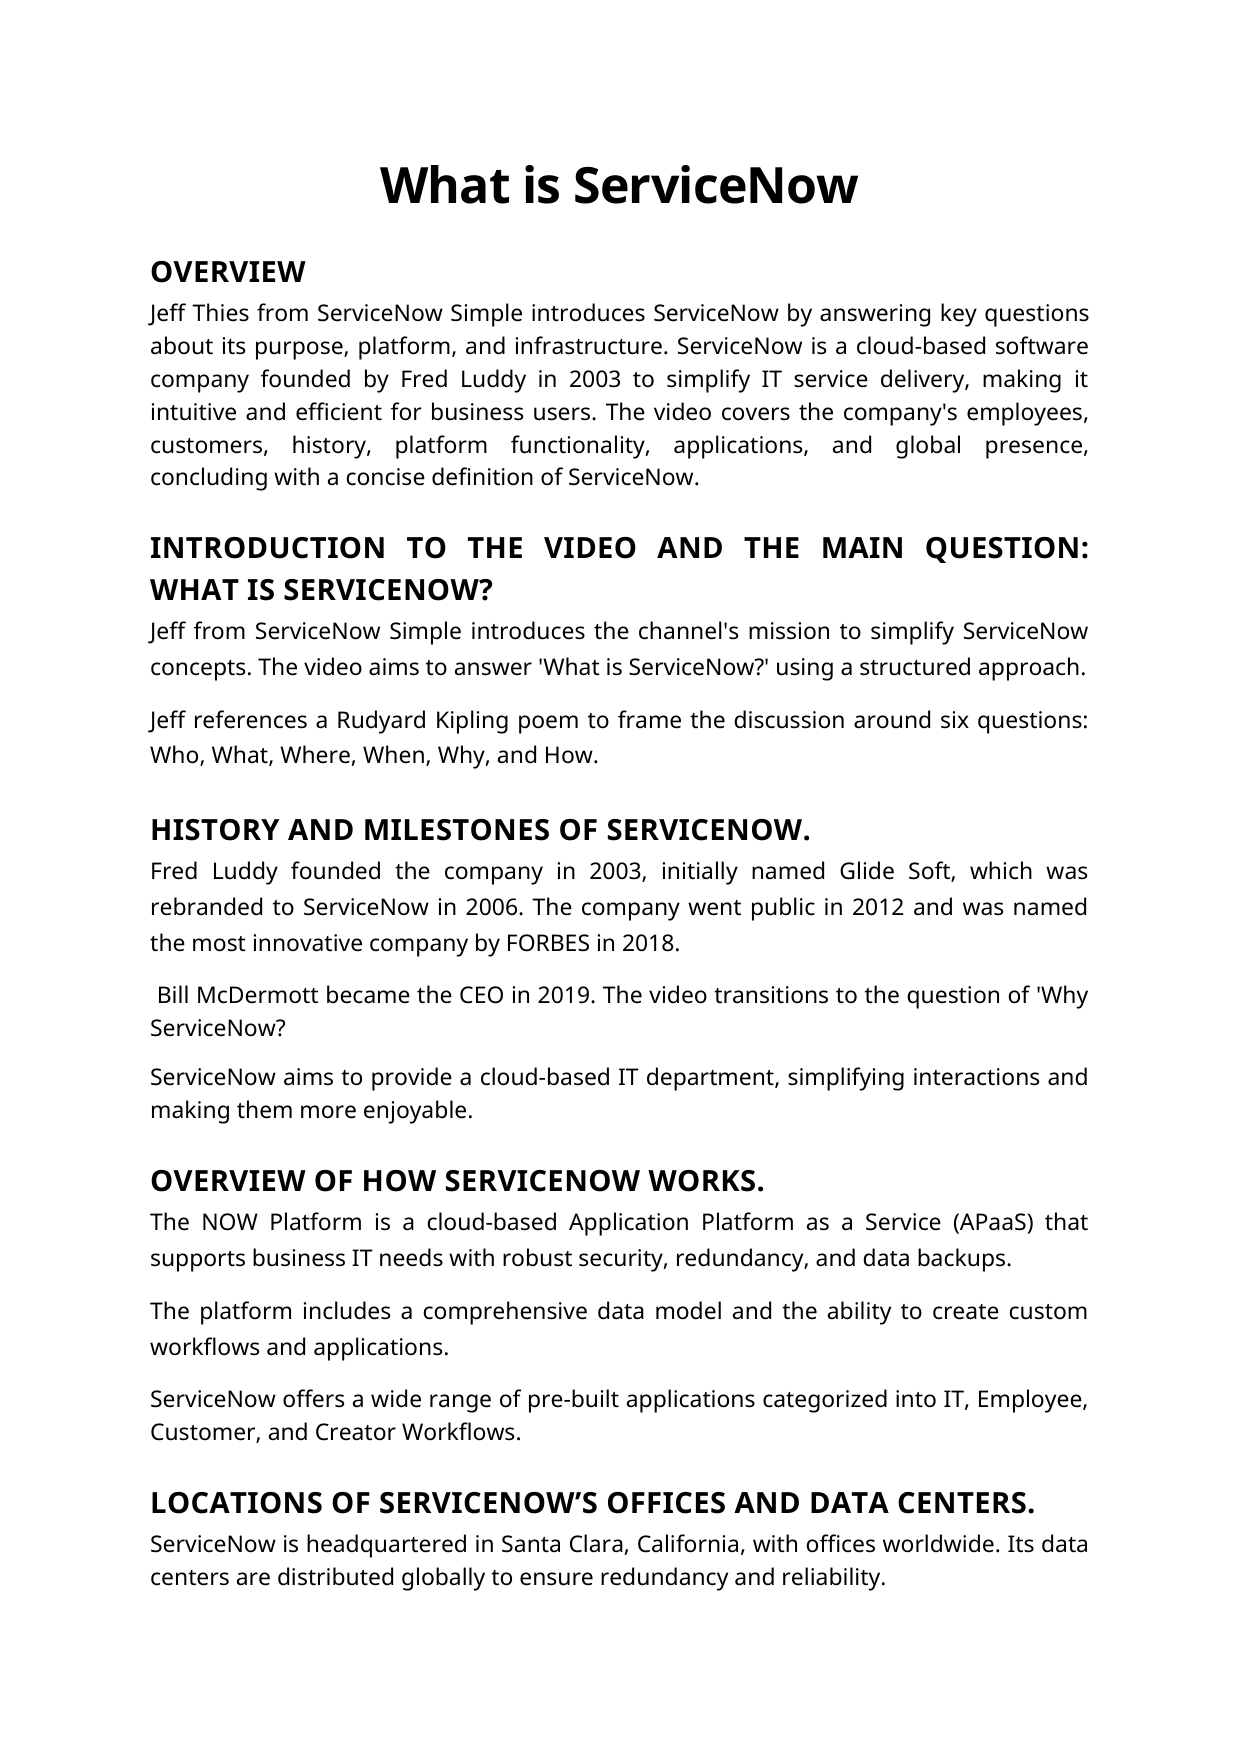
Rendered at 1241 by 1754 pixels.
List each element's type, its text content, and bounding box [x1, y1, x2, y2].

subtitle Overview of how ServiceNow works. [150, 1160, 1090, 1200]
subtitle Locations of ServiceNow’s offices and data centers. [150, 1482, 1090, 1522]
text Jeff Thies from ServiceNow Simple introduces ServiceNow by answering key questions about its purpose, platform, and infrastructure. ServiceNow is a cloud-based software company founded by Fred Luddy in 2003 to simplify IT service delivery, making it intuitive and efficient for business users. The video covers the company's employees, customers, history, platform functionality, applications, and global presence, concluding with a concise definition of ServiceNow. [150, 297, 1090, 493]
text Jeff from ServiceNow Simple introduces the channel's mission to simplify ServiceNow concepts. The video aims to answer 'What is ServiceNow?' using a structured approach. [150, 615, 1090, 682]
text Jeff references a Rudyard Kipling poem to frame the discussion around six questions: Who, What, Where, When, Why, and How. [150, 703, 1090, 771]
text ServiceNow offers a wide range of pre-built applications categorized into IT, Employee, Customer, and Creator Workflows. [150, 1383, 1090, 1447]
text ServiceNow aims to provide a cloud-based IT department, simplifying interactions and making them more enjoyable. [150, 1061, 1090, 1125]
subtitle Overview [150, 251, 1090, 291]
text The platform includes a comprehensive data model and the ability to create custom workflows and applications. [150, 1295, 1090, 1362]
subtitle History and milestones of ServiceNow. [150, 809, 1090, 848]
text Bill McDermott became the CEO in 2019. The video transitions to the question of 'Why ServiceNow? [150, 979, 1090, 1043]
title What is ServiceNow [150, 150, 1090, 218]
subtitle Introduction to the video and the main question: What is ServiceNow? [150, 527, 1090, 609]
text The NOW Platform is a cloud-based Application Platform as a Service (APaaS) that supports business IT needs with robust security, redundancy, and data backups. [150, 1206, 1090, 1273]
text ServiceNow is headquartered in Santa Clara, California, with offices worldwide. Its data centers are distributed globally to ensure redundancy and reliability. [150, 1528, 1090, 1592]
text Fred Luddy founded the company in 2003, initially named Glide Soft, which was rebranded to ServiceNow in 2006. The company went public in 2012 and was named the most innovative company by FORBES in 2018. [150, 854, 1090, 958]
